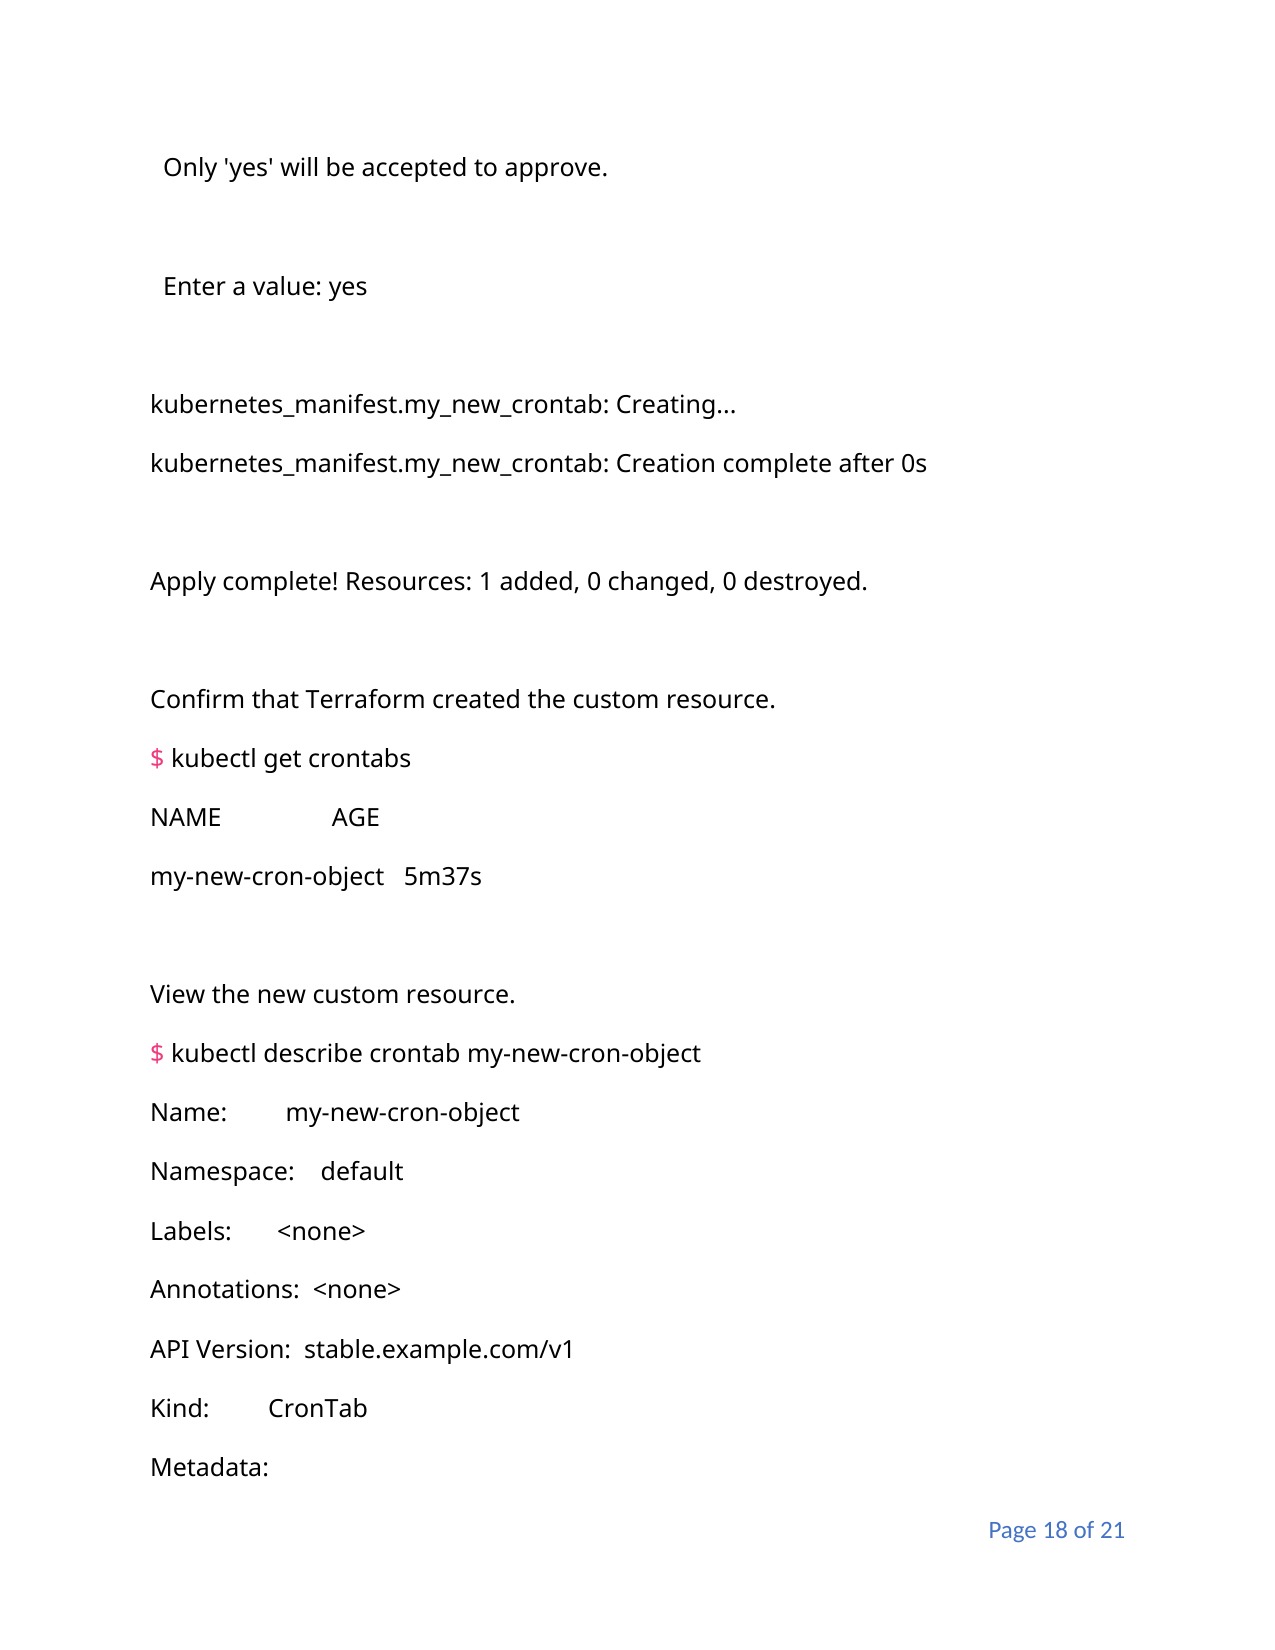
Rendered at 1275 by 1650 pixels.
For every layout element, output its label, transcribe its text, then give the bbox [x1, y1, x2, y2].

text Labels: <none> [150, 1213, 1125, 1247]
text $ kubectl describe crontab my-new-cron-object [150, 1036, 1125, 1070]
text $ kubectl get crontabs [150, 741, 1125, 775]
text Metadata: [150, 1449, 1125, 1483]
text Apply complete! Resources: 1 added, 0 changed, 0 destroyed. [150, 563, 1125, 597]
text Namespace: default [150, 1154, 1125, 1188]
text View the new custom resource. [150, 977, 1125, 1011]
text Confirm that Terraform created the custom resource. [150, 682, 1125, 716]
text my-new-cron-object 5m37s [150, 859, 1125, 893]
text Enter a value: yes [150, 268, 1125, 302]
text kubernetes_manifest.my_new_crontab: Creation complete after 0s [150, 445, 1125, 479]
text Name: my-new-cron-object [150, 1095, 1125, 1129]
text NAME AGE [150, 800, 1125, 834]
text Kind: CronTab [150, 1390, 1125, 1424]
text Only 'yes' will be accepted to approve. [150, 150, 1125, 184]
text kubernetes_manifest.my_new_crontab: Creating... [150, 386, 1125, 420]
text API Version: stable.example.com/v1 [150, 1331, 1125, 1365]
text Annotations: <none> [150, 1272, 1125, 1306]
